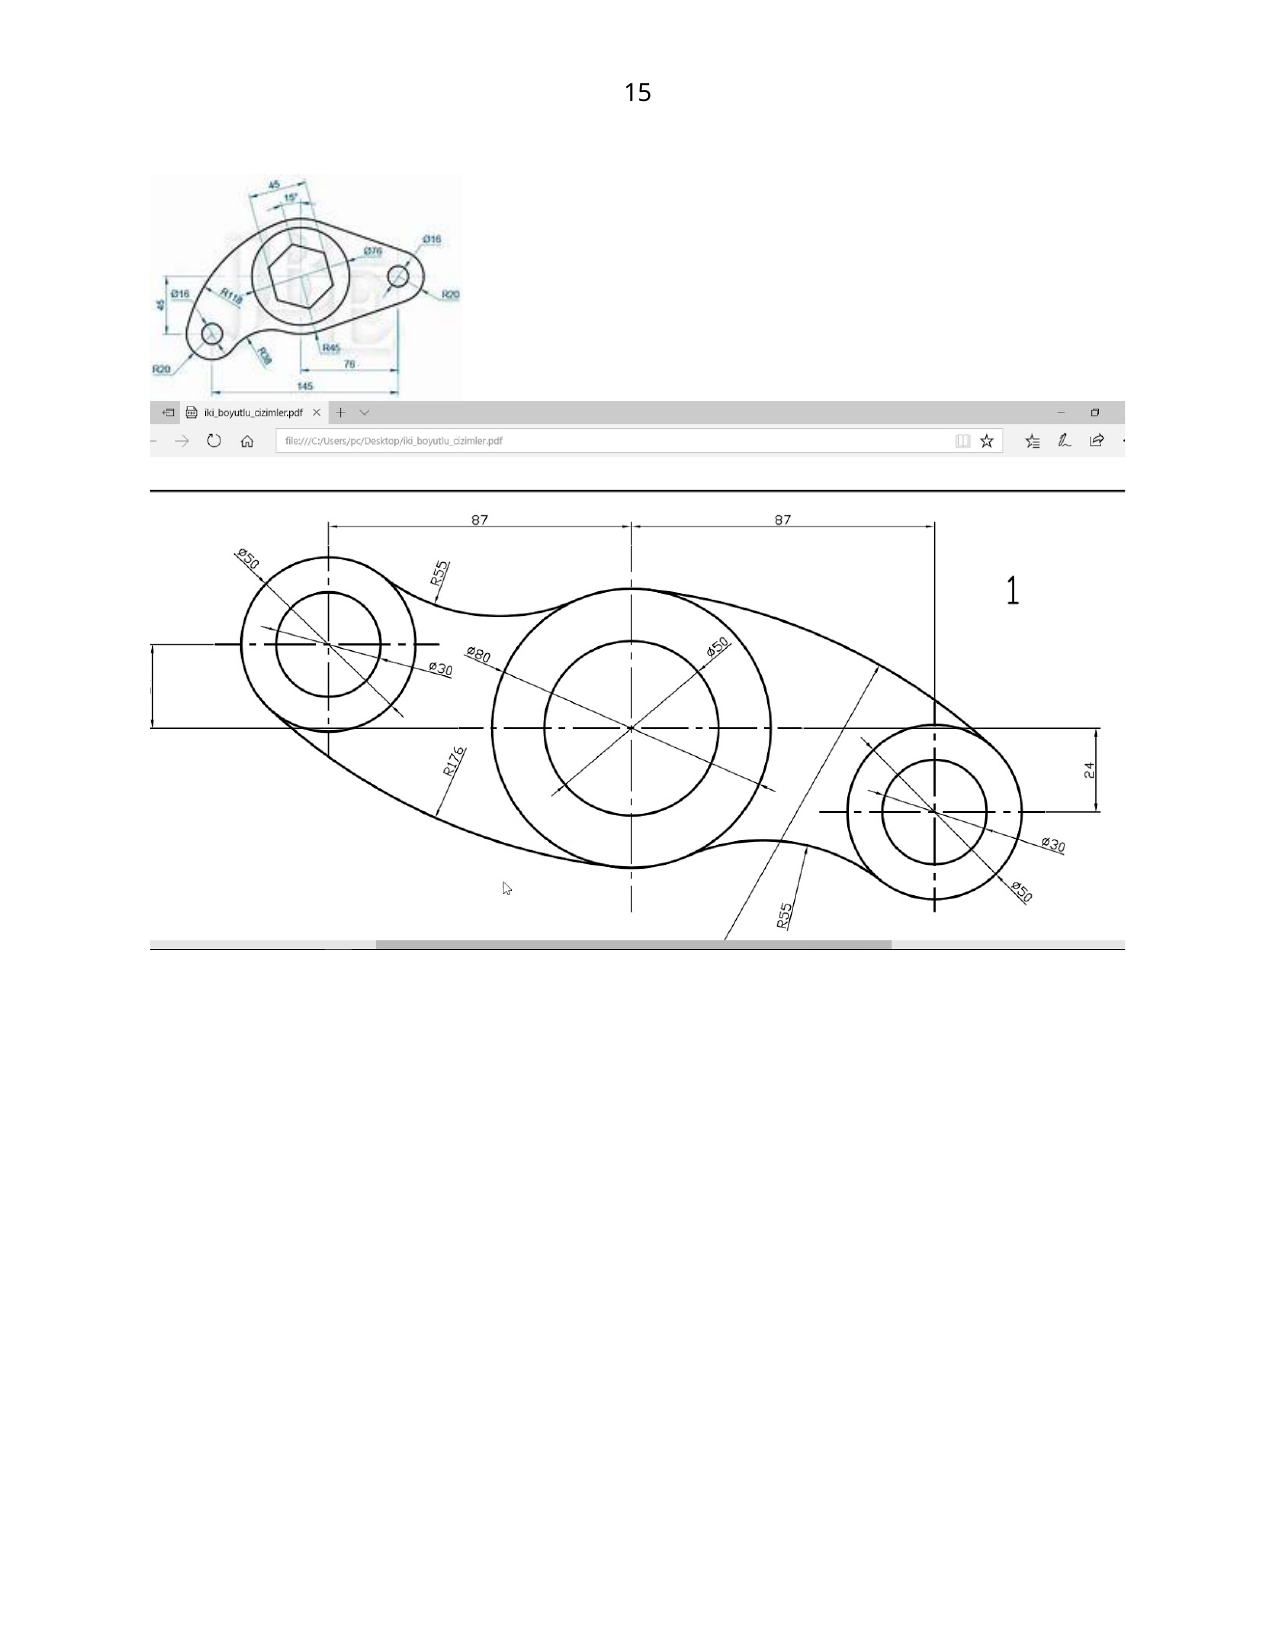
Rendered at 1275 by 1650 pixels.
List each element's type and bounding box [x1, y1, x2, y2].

picture [150, 174, 1125, 950]
